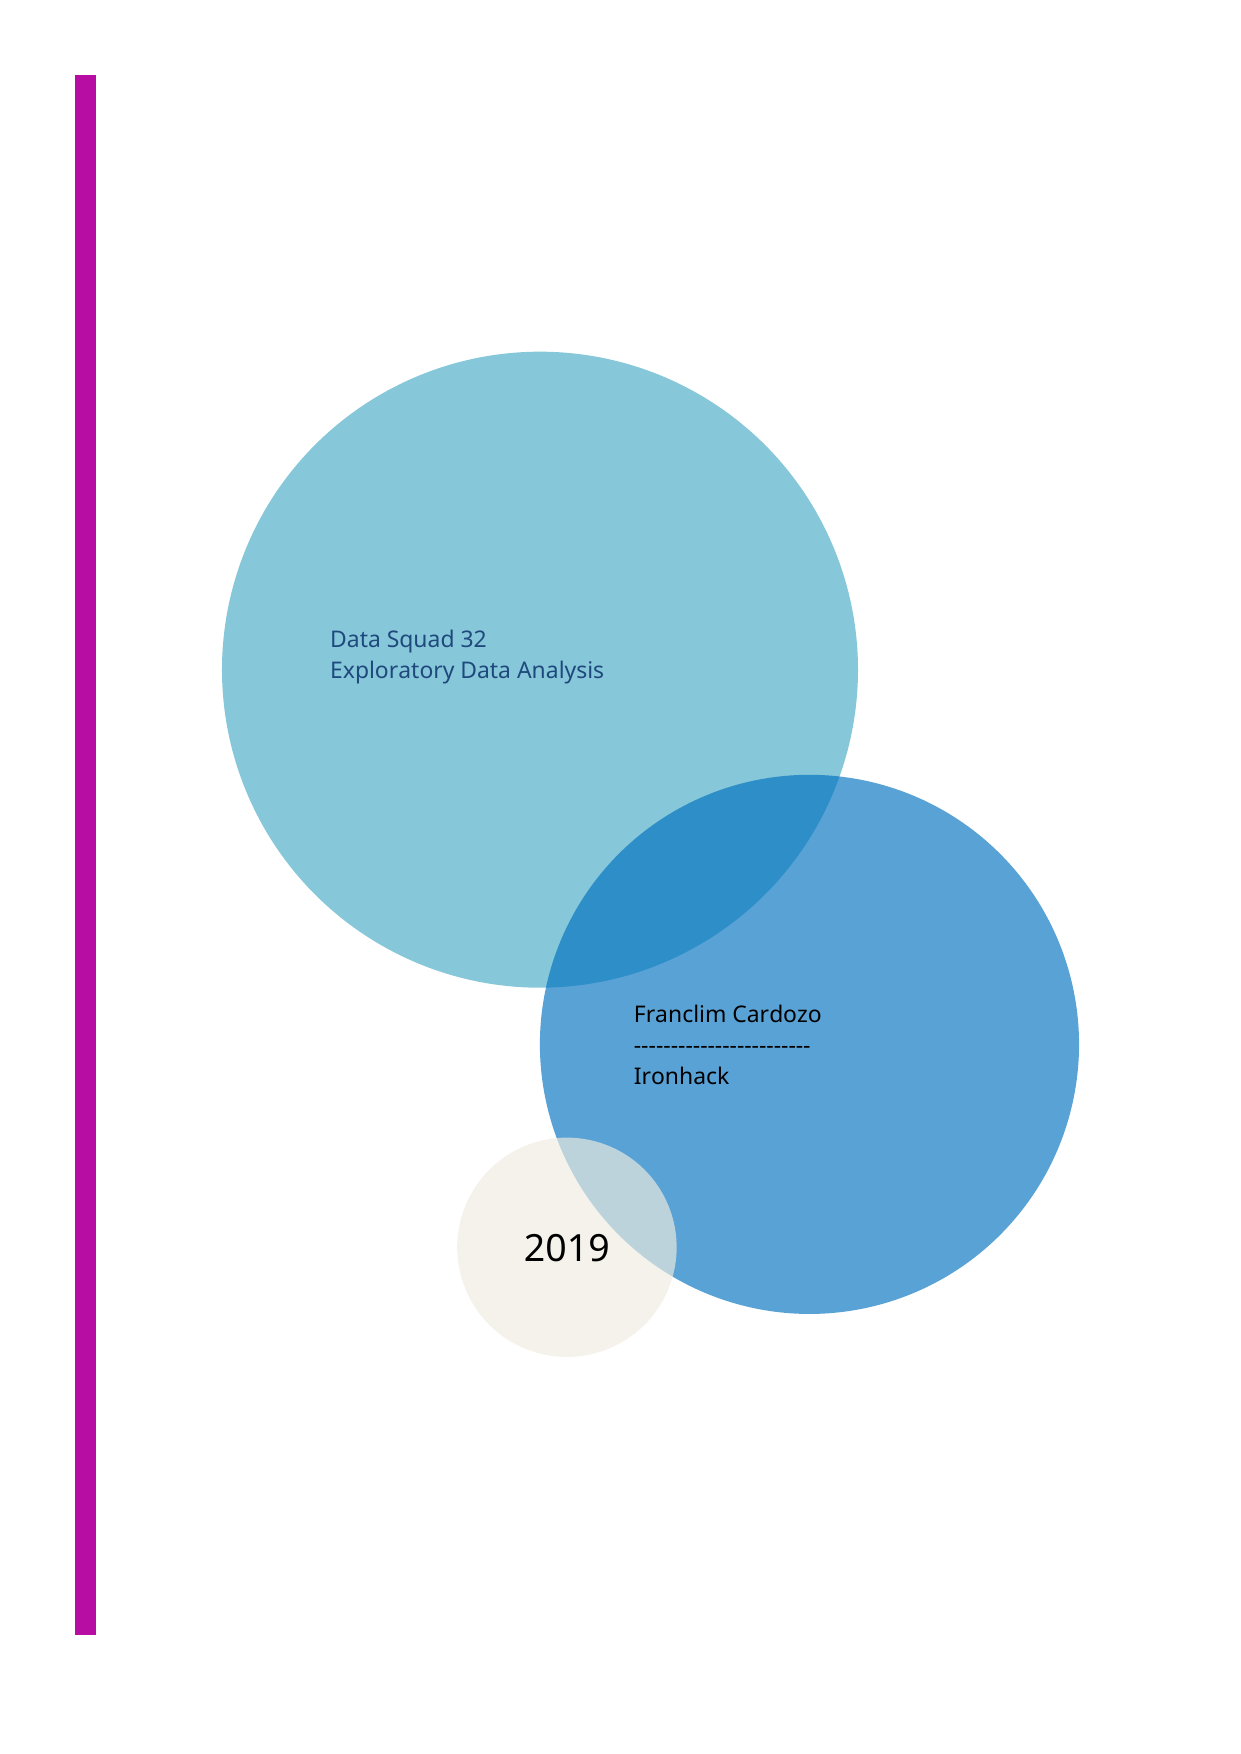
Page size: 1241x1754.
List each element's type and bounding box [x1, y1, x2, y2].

table_header [96, 75, 1205, 1635]
table_header [75, 75, 96, 1635]
